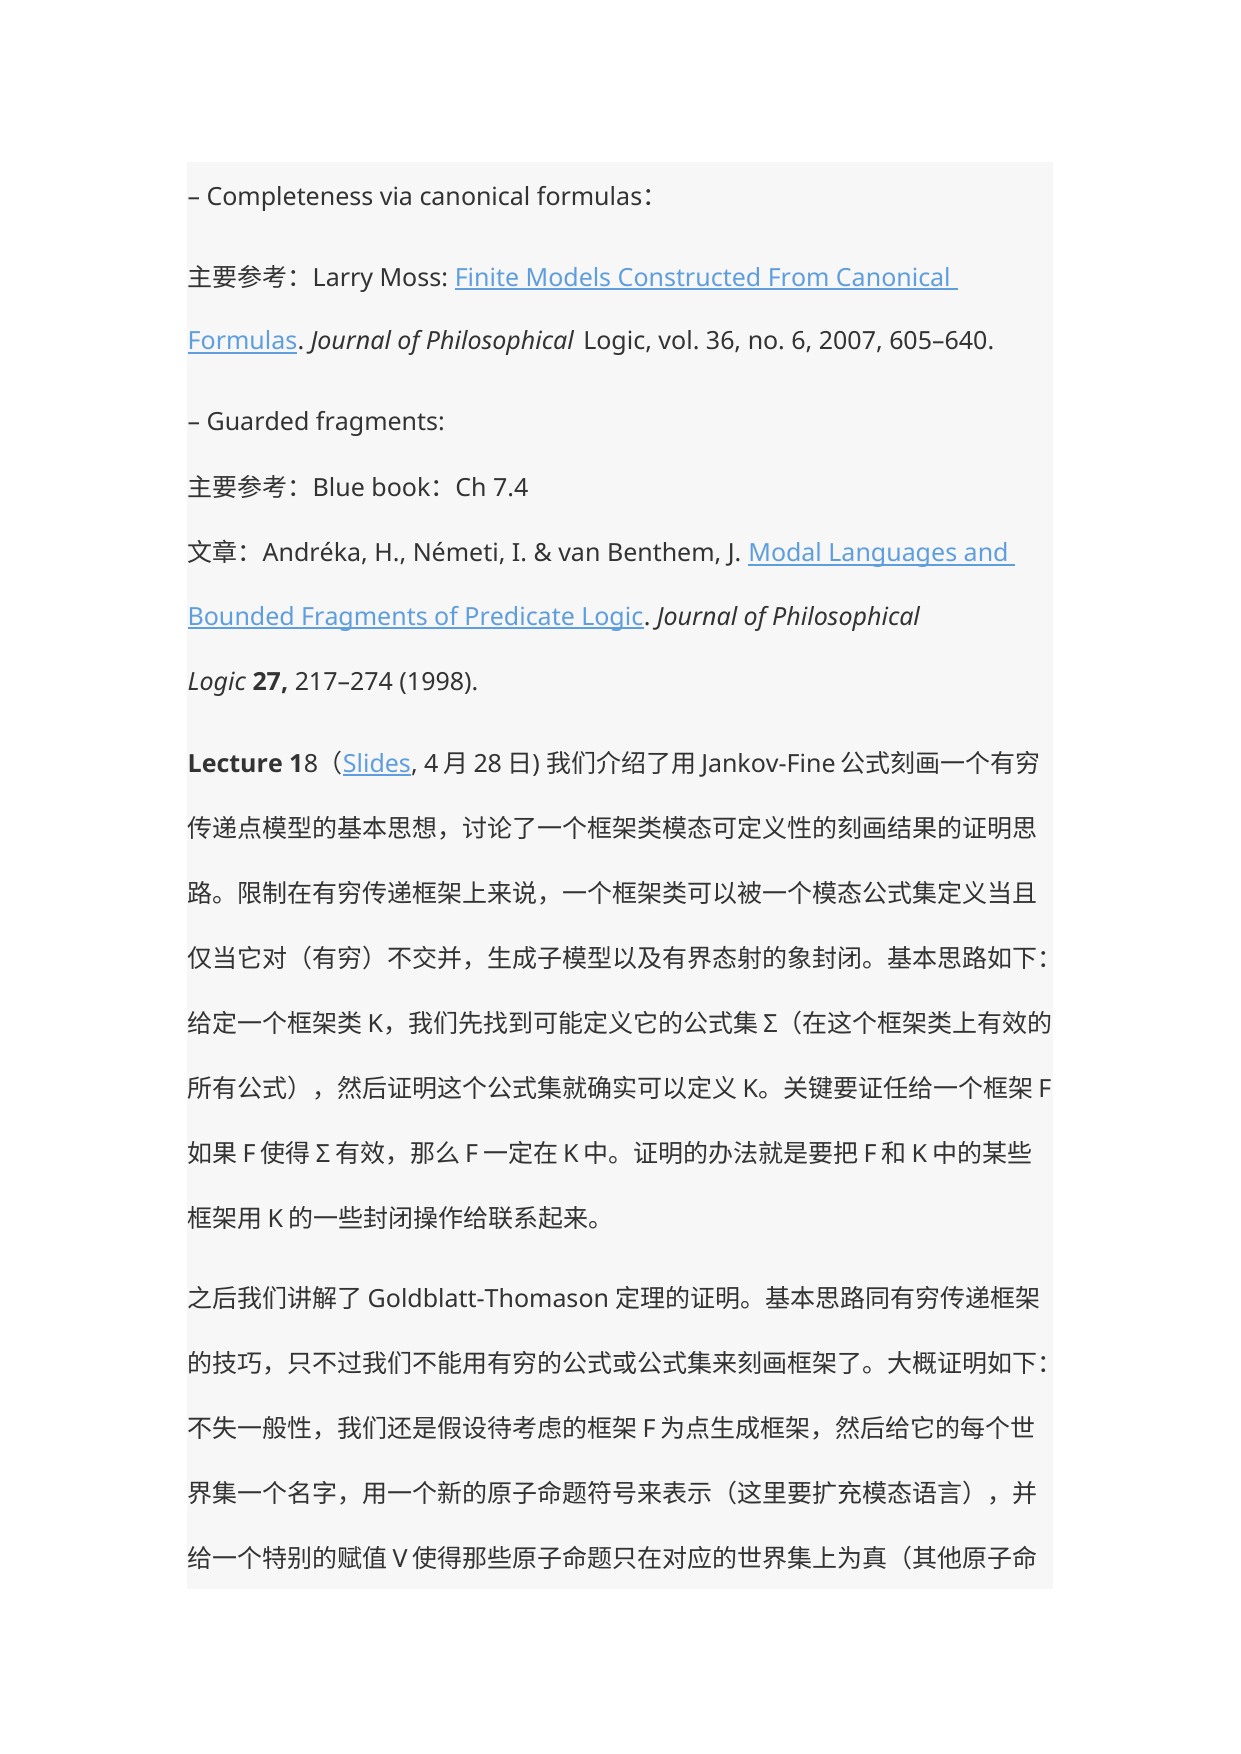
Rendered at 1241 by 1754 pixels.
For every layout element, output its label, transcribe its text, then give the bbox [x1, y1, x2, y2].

text – Completeness via canonical formulas： [187, 162, 1053, 227]
text – Guarded fragments: 主要参考：Blue book：Ch 7.4 文章：Andréka, H., Németi, I. & van Benthem, J. Modal Languages and Bounded Fragments of Predicate Logic. Journal of Philosophical Logic 27, 217–274 (1998). [187, 388, 1053, 713]
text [187, 1264, 1053, 1589]
text 主要参考：Larry Moss: Finite Models Constructed From Canonical Formulas. Journal of Philosophical Logic, vol. 36, no. 6, 2007, 605–640. [187, 243, 1053, 373]
text Lecture 18（Slides, 4月28日) 我们介绍了用Jankov-Fine公式刻画一个有穷传递点模型的基本思想，讨论了一个框架类模态可定义性的刻画结果的证明思路。限制在有穷传递框架上来说，一个框架类可以被一个模态公式集定义当且仅当它对（有穷）不交并，生成子模型以及有界态射的象封闭。基本思路如下：给定一个框架类K，我们先找到可能定义它的公式集Σ（在这个框架类上有效的所有公式），然后证明这个公式集就确实可以定义K。关键要证任给一个框架F如果F使得Σ有效，那么F一定在K中。证明的办法就是要把F和K中的某些框架用K的一些封闭操作给联系起来。 [187, 729, 1053, 1249]
